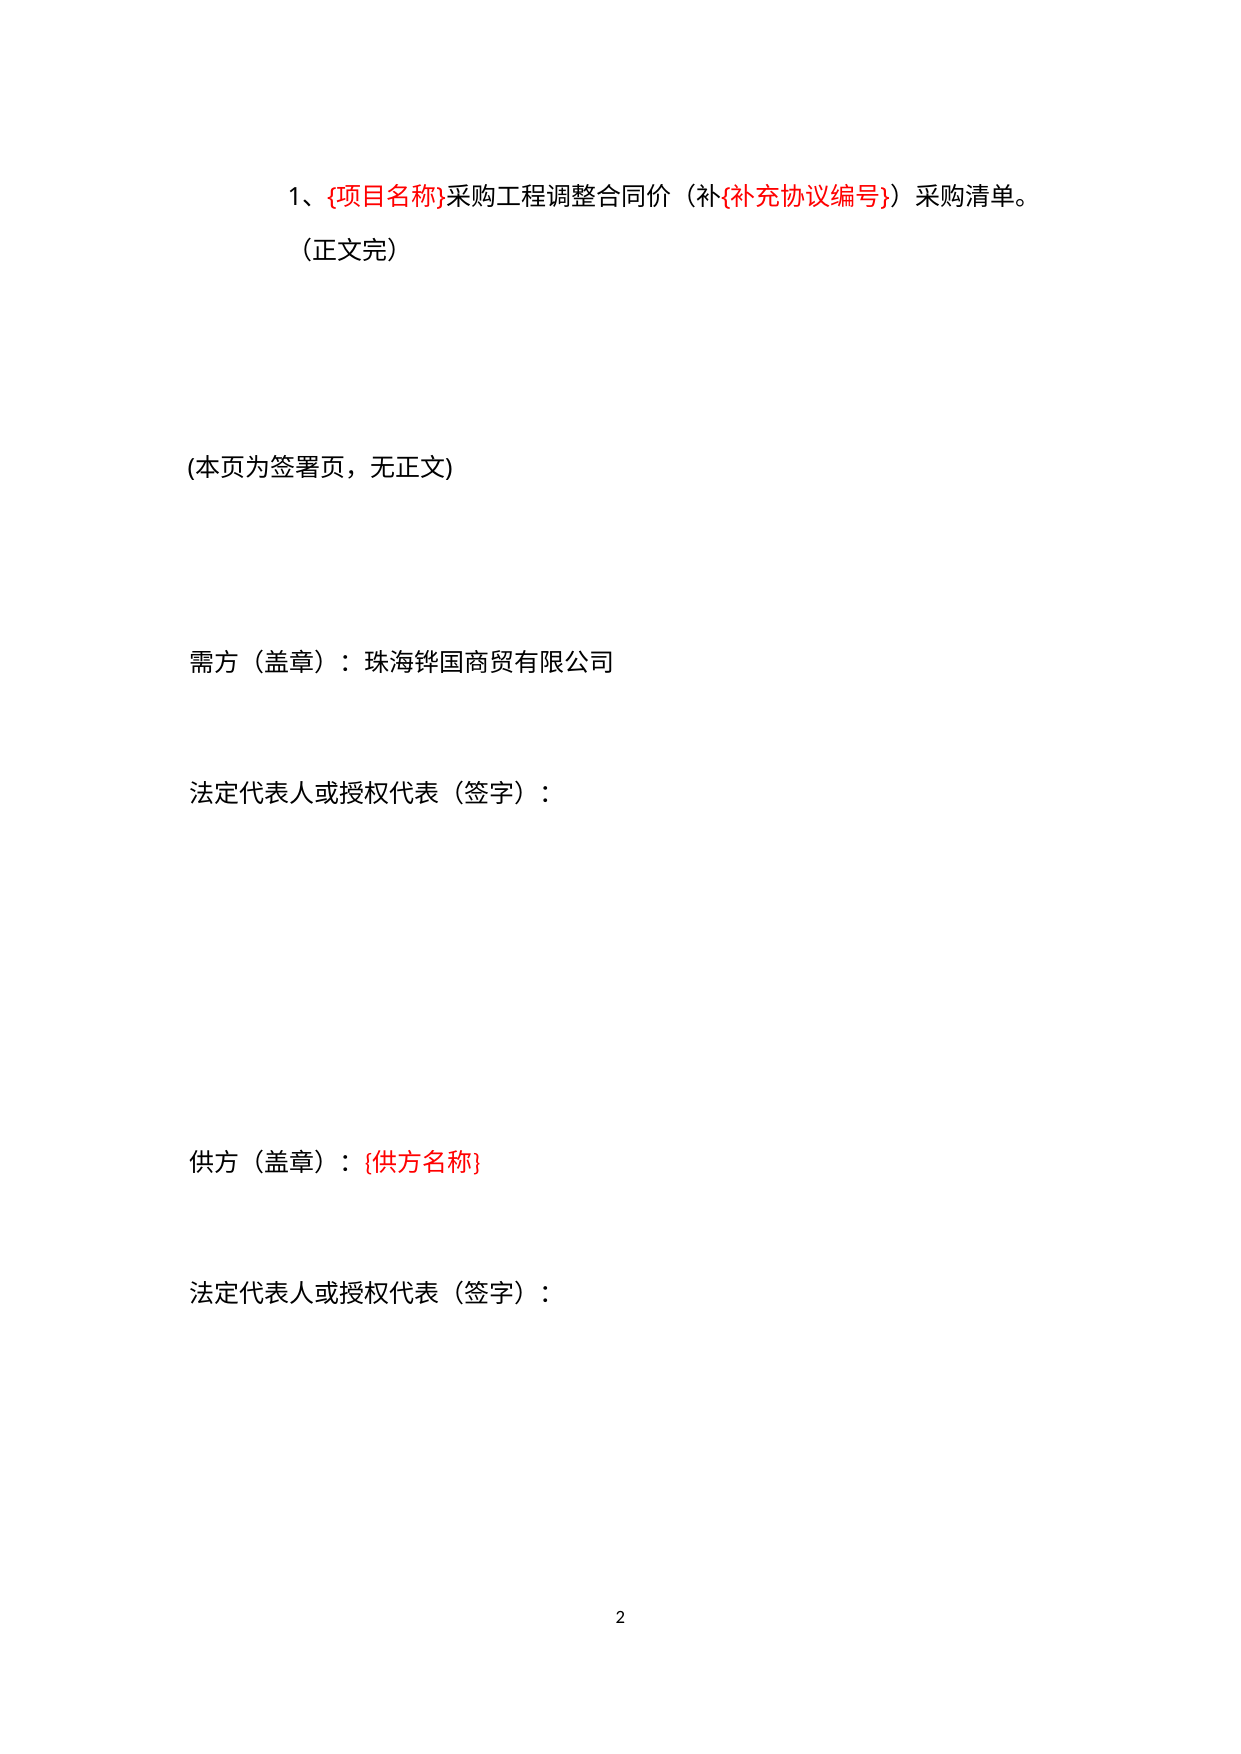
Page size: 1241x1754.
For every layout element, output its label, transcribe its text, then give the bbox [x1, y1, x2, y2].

text 供方（盖章）：{供方名称} [189, 1128, 1053, 1193]
text 法定代表人或授权代表（签字）： [189, 1259, 1053, 1324]
text (本页为签署页，无正文) [187, 433, 1053, 498]
text （正文完） [187, 216, 1053, 270]
text 法定代表人或授权代表（签字）： [189, 759, 1053, 824]
text 需方（盖章）：珠海铧国商贸有限公司 [189, 628, 1053, 693]
text 1、{项目名称}采购工程调整合同价（补{补充协议编号}）采购清单。 [187, 162, 1053, 216]
